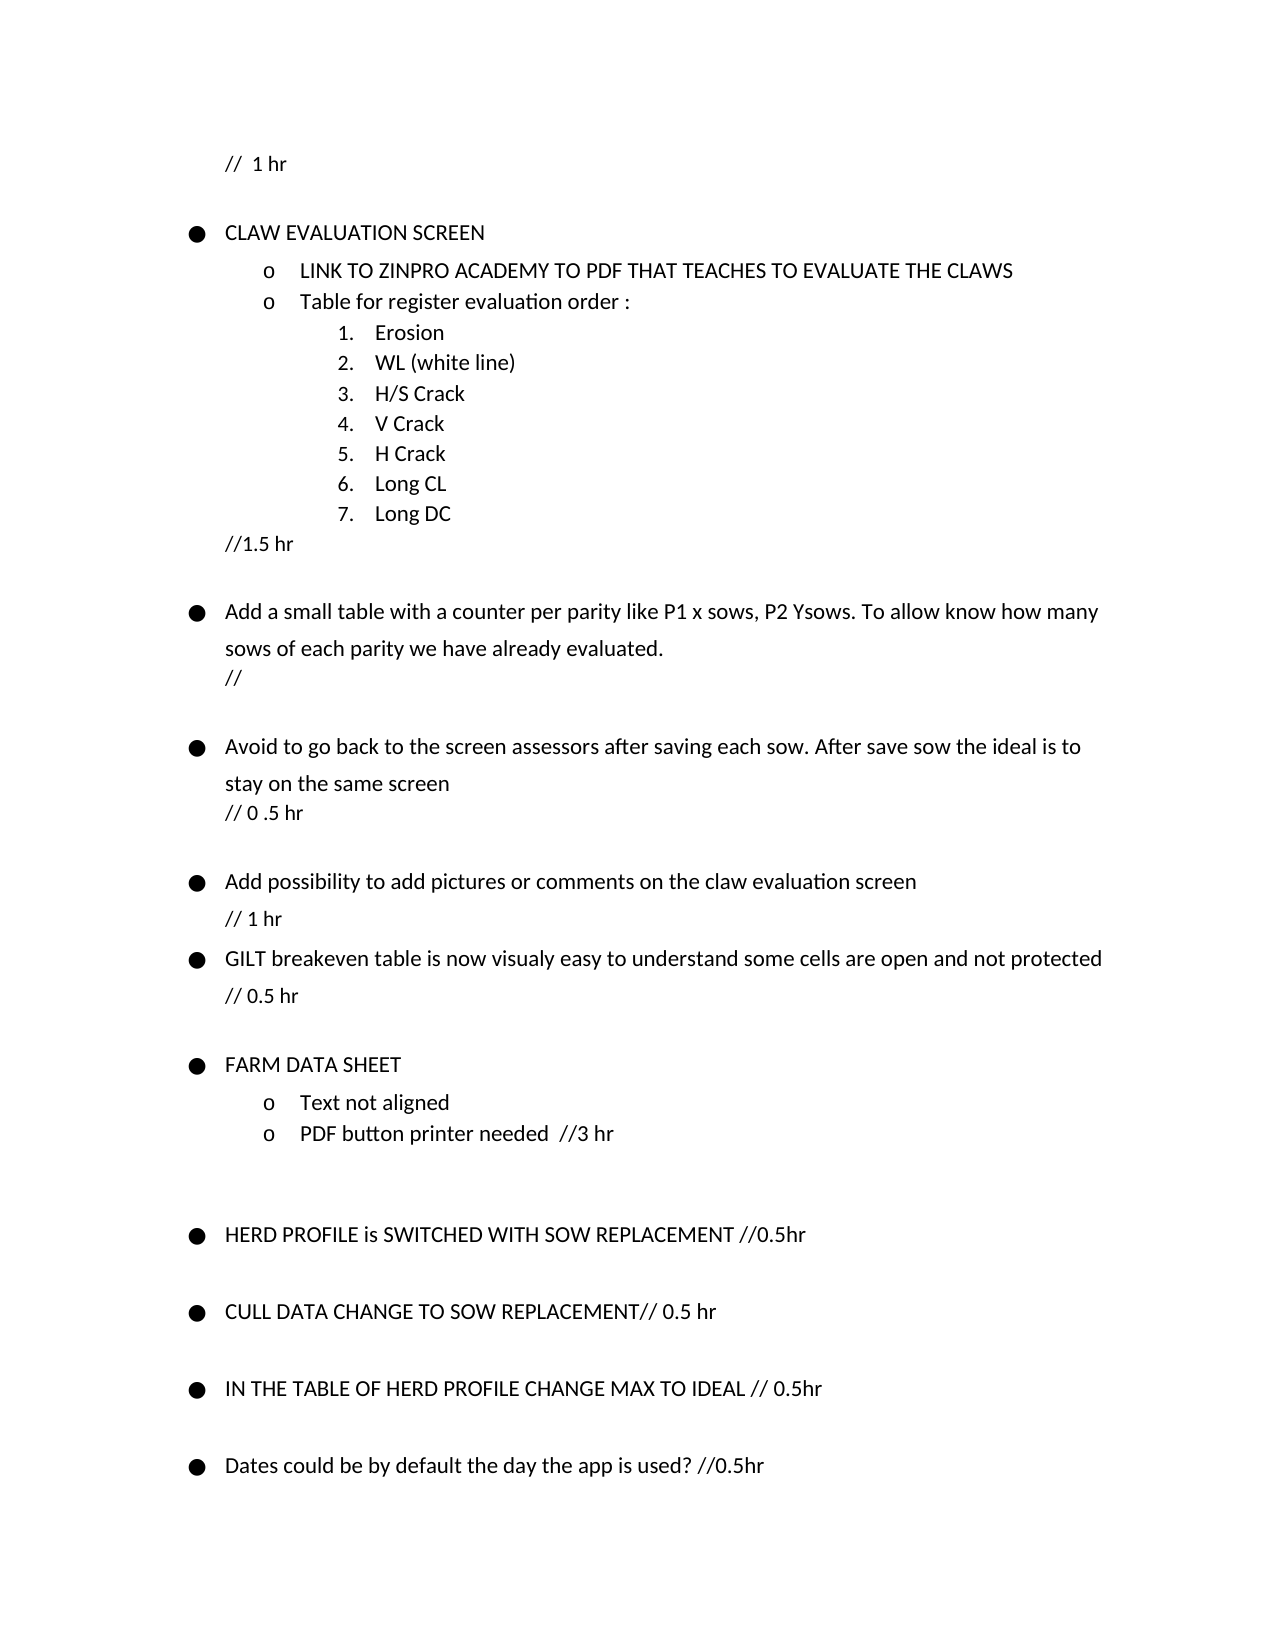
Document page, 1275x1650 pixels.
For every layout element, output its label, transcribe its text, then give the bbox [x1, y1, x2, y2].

list H/S Crack [337, 379, 1125, 407]
list Dates could be by default the day the app is used? //0.5hr [187, 1441, 1125, 1486]
list V Crack [337, 409, 1125, 437]
text // 1 hr [150, 905, 1125, 932]
text // [150, 664, 1125, 691]
text // 0.5 hr [150, 982, 1125, 1009]
text // 0 .5 hr [225, 799, 1125, 826]
list IN THE TABLE OF HERD PROFILE CHANGE MAX TO IDEAL // 0.5hr [187, 1364, 1125, 1409]
list Add possibility to add pictures or comments on the claw evaluation screen [187, 857, 1125, 902]
list CULL DATA CHANGE TO SOW REPLACEMENT// 0.5 hr [187, 1287, 1125, 1332]
list GILT breakeven table is now visualy easy to understand some cells are open and not protected [187, 934, 1125, 979]
text //1.5 hr [150, 530, 1125, 556]
list H Crack [337, 439, 1125, 467]
list HERD PROFILE is SWITCHED WITH SOW REPLACEMENT //0.5hr [187, 1209, 1125, 1254]
list CLAW EVALUATION SCREEN [187, 207, 1125, 252]
list Long DC [337, 499, 1125, 527]
list PDF button printer needed //3 hr [262, 1119, 1125, 1148]
list Text not aligned [262, 1088, 1125, 1117]
list Long CL [337, 469, 1125, 497]
list Erosion [337, 318, 1125, 346]
list Avoid to go back to the screen assessors after saving each sow. After save sow the ideal is to stay on the same screen [187, 722, 1125, 797]
list Table for register evaluation order : [262, 287, 1125, 316]
list WL (white line) [337, 348, 1125, 376]
list Add a small table with a counter per parity like P1 x sows, P2 Ysows. To allow know how many sows of each parity we have already evaluated. [187, 587, 1125, 662]
list LINK TO ZINPRO ACADEMY TO PDF THAT TEACHES TO EVALUATE THE CLAWS [262, 256, 1125, 285]
list FARM DATA SHEET [187, 1040, 1125, 1085]
text // 1 hr [150, 150, 1125, 177]
